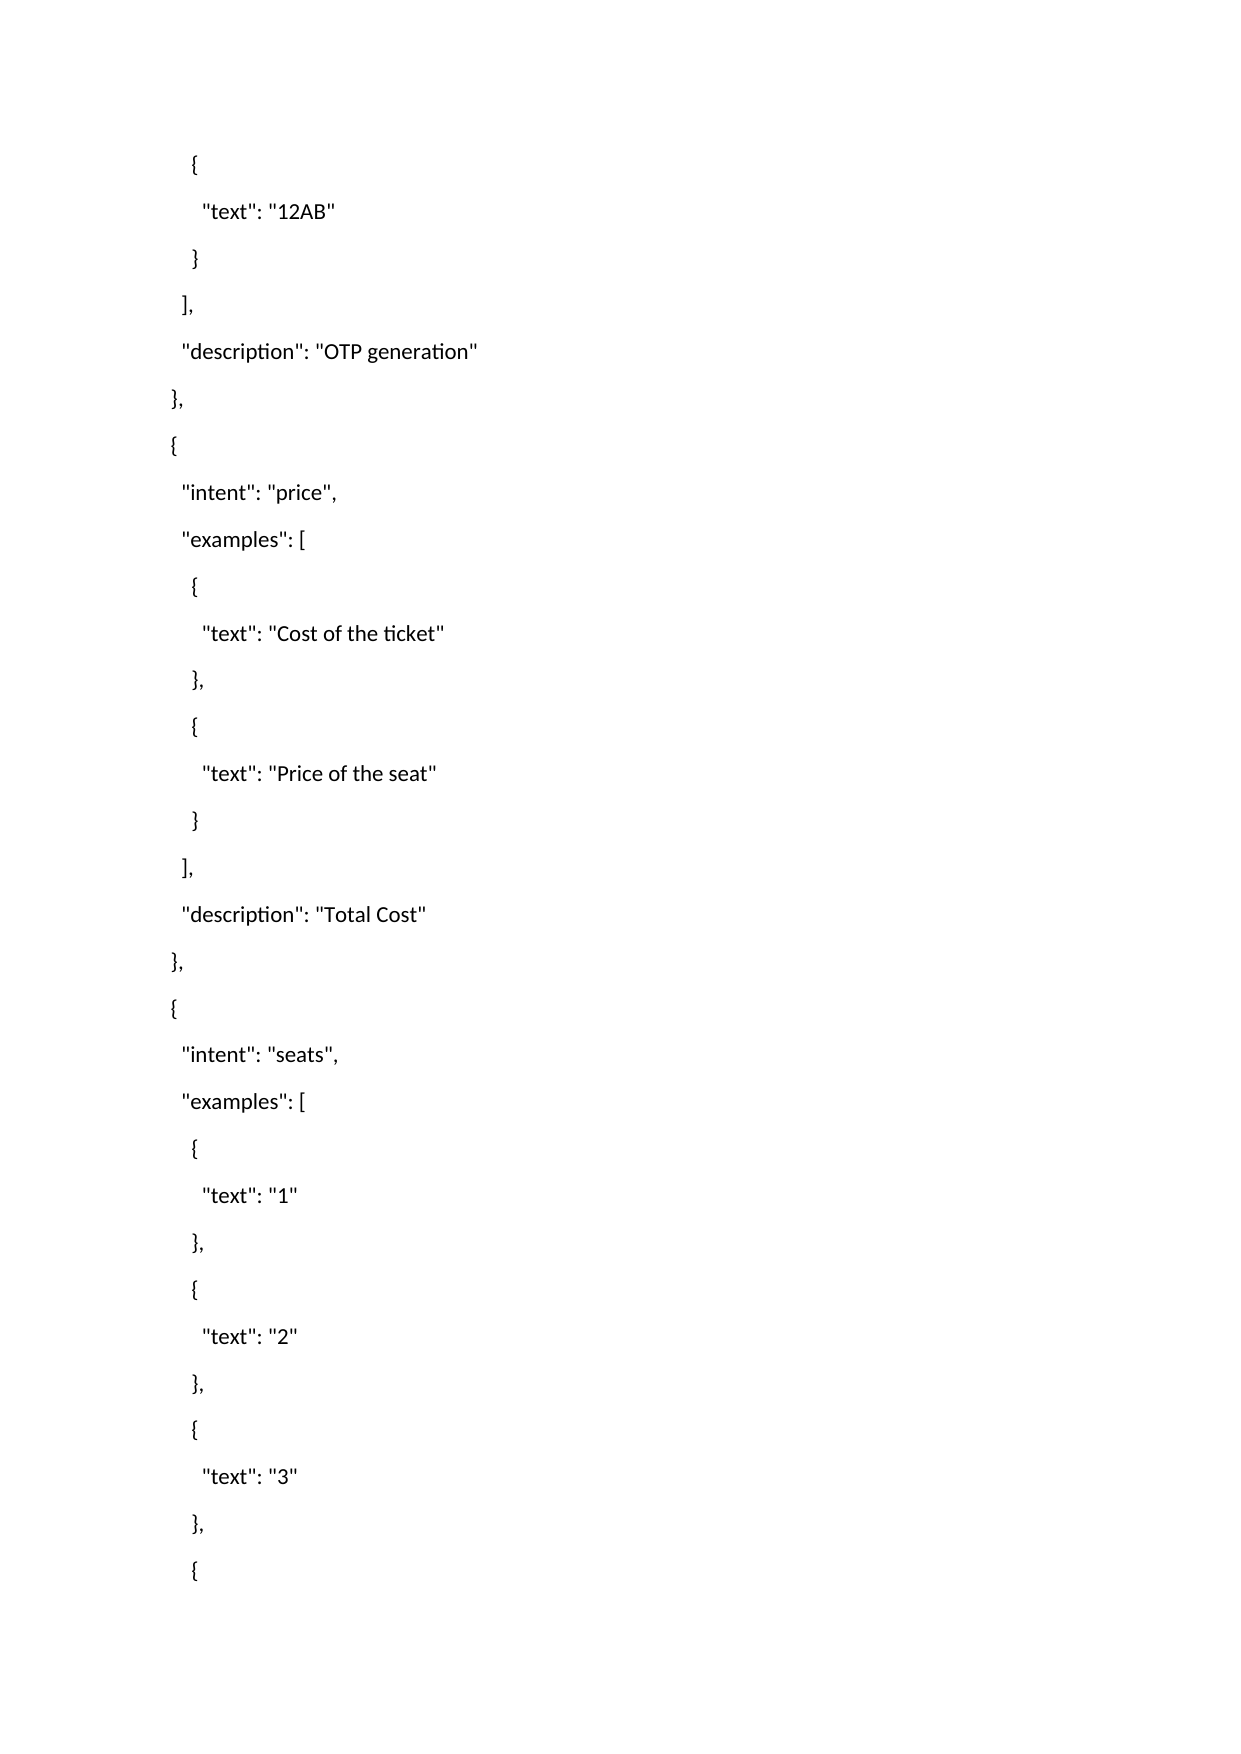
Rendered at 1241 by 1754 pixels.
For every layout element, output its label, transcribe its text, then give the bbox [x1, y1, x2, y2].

text }, [150, 1369, 1090, 1397]
text }, [150, 1509, 1090, 1537]
text "description": "OTP generation" [150, 337, 1090, 366]
text { [150, 572, 1090, 600]
text { [150, 712, 1090, 741]
text "text": "1" [150, 1181, 1090, 1209]
text { [150, 150, 1090, 178]
text } [150, 806, 1090, 834]
text "intent": "price", [150, 478, 1090, 506]
text }, [150, 1228, 1090, 1256]
text } [150, 244, 1090, 272]
text "examples": [ [150, 1087, 1090, 1116]
text { [150, 994, 1090, 1022]
text "examples": [ [150, 525, 1090, 553]
text "description": "Total Cost" [150, 900, 1090, 928]
text ], [150, 853, 1090, 881]
text }, [150, 384, 1090, 412]
text "text": "12AB" [150, 197, 1090, 225]
text { [150, 1275, 1090, 1303]
text { [150, 1556, 1090, 1584]
text { [150, 1416, 1090, 1444]
text "text": "Price of the seat" [150, 759, 1090, 787]
text ], [150, 291, 1090, 319]
text "intent": "seats", [150, 1041, 1090, 1069]
text { [150, 1134, 1090, 1162]
text }, [150, 666, 1090, 694]
text "text": "Cost of the ticket" [150, 619, 1090, 647]
text }, [150, 947, 1090, 975]
text "text": "2" [150, 1322, 1090, 1350]
text "text": "3" [150, 1462, 1090, 1491]
text { [150, 431, 1090, 459]
